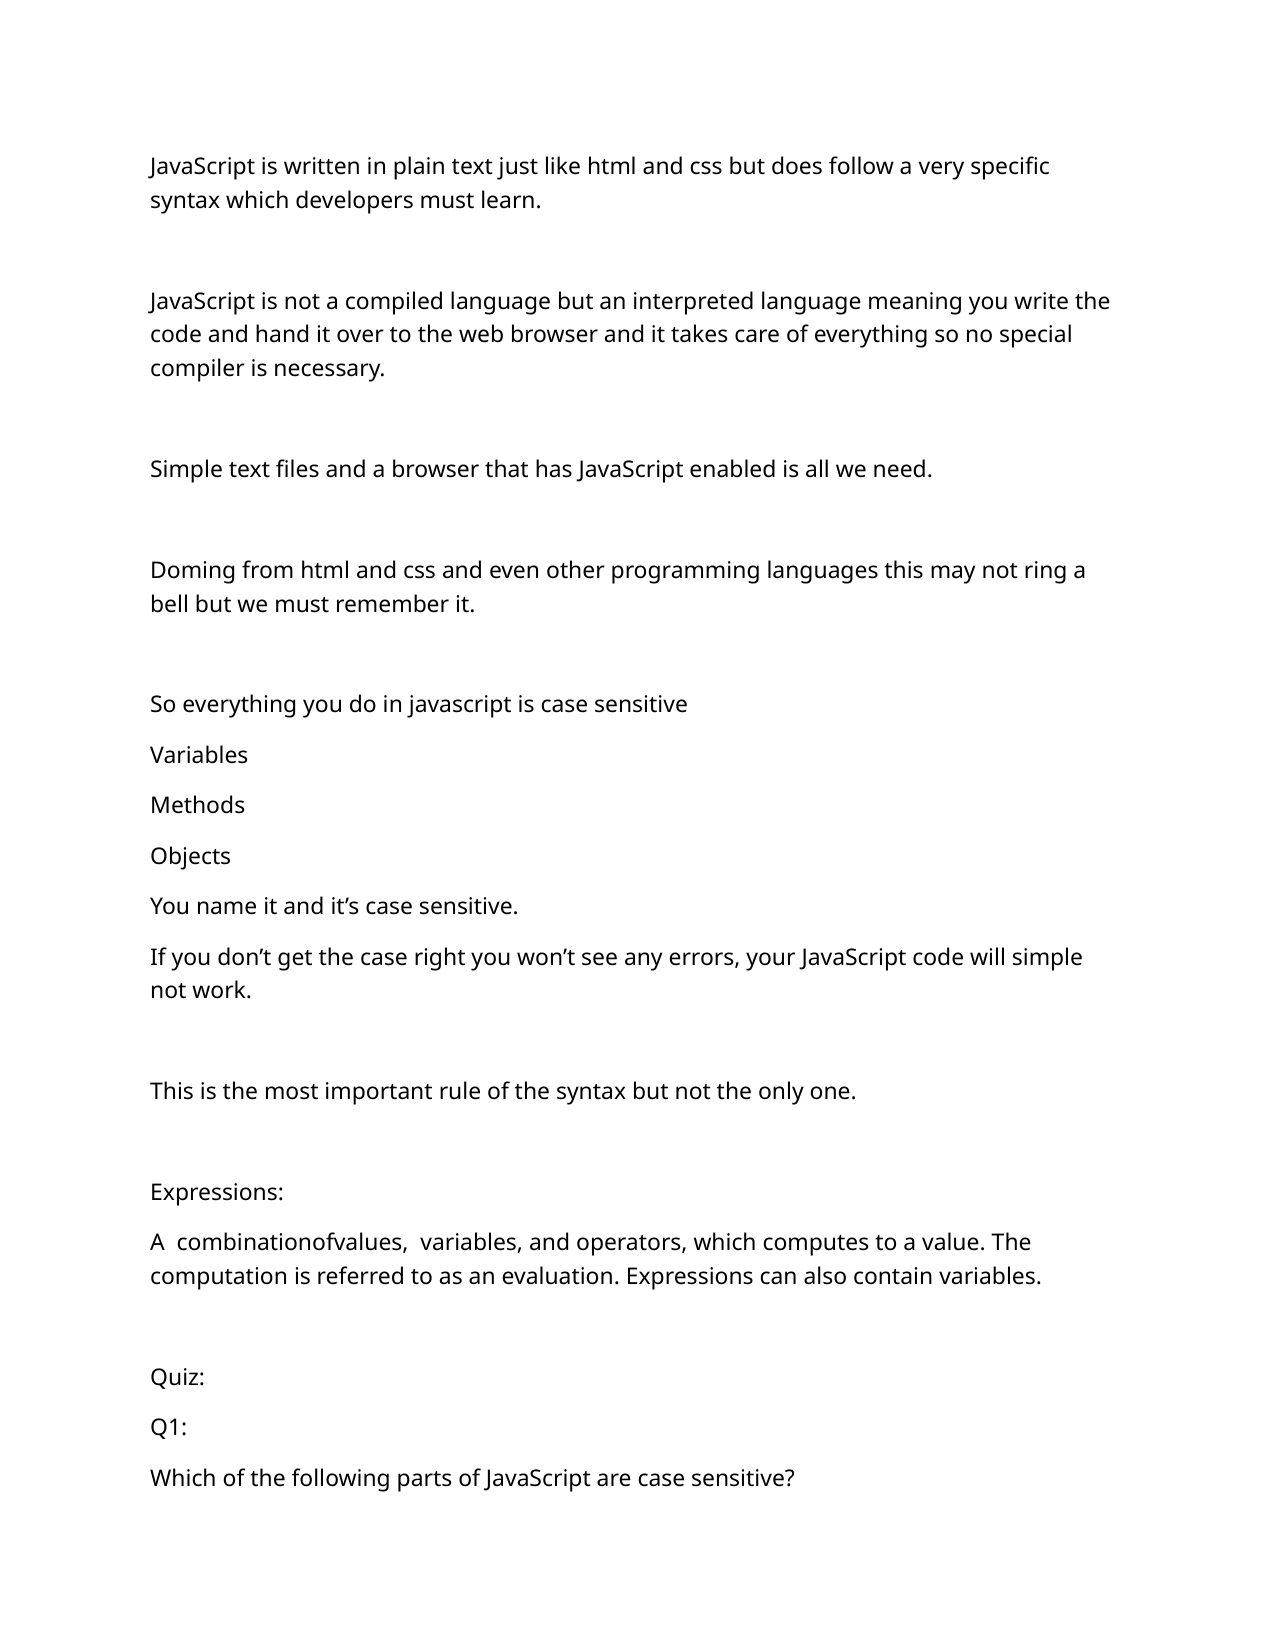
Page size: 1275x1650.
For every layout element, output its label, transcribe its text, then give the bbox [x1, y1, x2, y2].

text So everything you do in javascript is case sensitive [150, 688, 1125, 719]
text Methods [150, 789, 1125, 820]
text Expressions: [150, 1176, 1125, 1207]
text JavaScript is not a compiled language but an interpreted language meaning you write the code and hand it over to the web browser and it takes care of everything so no special compiler is necessary. [150, 284, 1125, 383]
text Doming from html and css and even other programming languages this may not ring a bell but we must remember it. [150, 554, 1125, 619]
text If you don’t get the case right you won’t see any errors, your JavaScript code will simple not work. [150, 940, 1125, 1005]
text This is the most important rule of the syntax but not the only one. [150, 1075, 1125, 1106]
text Quiz: [150, 1361, 1125, 1392]
text Objects [150, 839, 1125, 871]
text JavaScript is written in plain text just like html and css but does follow a very specific syntax which developers must learn. [150, 150, 1125, 215]
text Q1: [150, 1411, 1125, 1442]
text Simple text files and a browser that has JavaScript enabled is all we need. [150, 453, 1125, 484]
text Which of the following parts of JavaScript are case sensitive? [150, 1462, 1125, 1493]
text A combinationofvalues, variables, and operators, which computes to a value. The computation is referred to as an evaluation. Expressions can also contain variables. [150, 1226, 1125, 1291]
text Variables [150, 739, 1125, 770]
text You name it and it’s case sensitive. [150, 890, 1125, 921]
